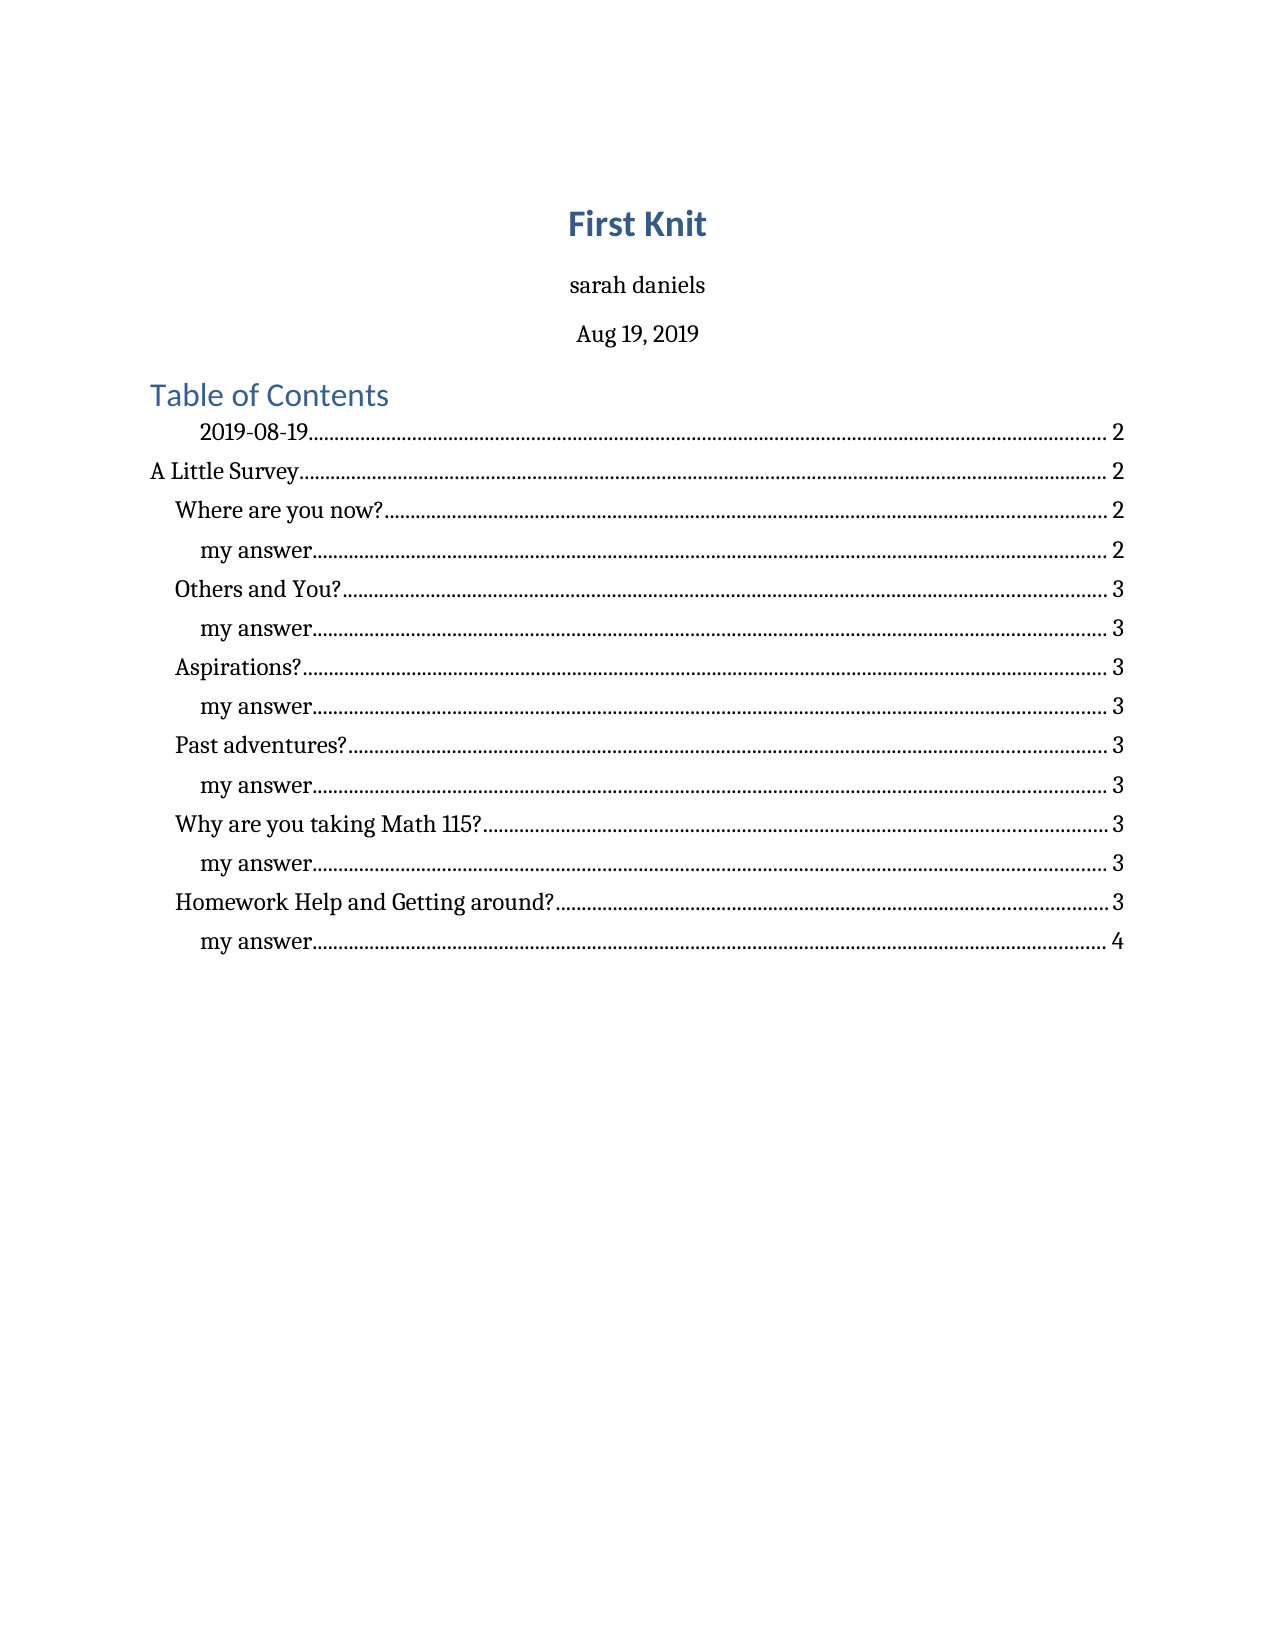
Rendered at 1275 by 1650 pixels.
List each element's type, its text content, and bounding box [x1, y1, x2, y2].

text sarah daniels [150, 271, 1125, 299]
title First Knit [150, 200, 1125, 246]
text Aug 19, 2019 [150, 320, 1125, 349]
